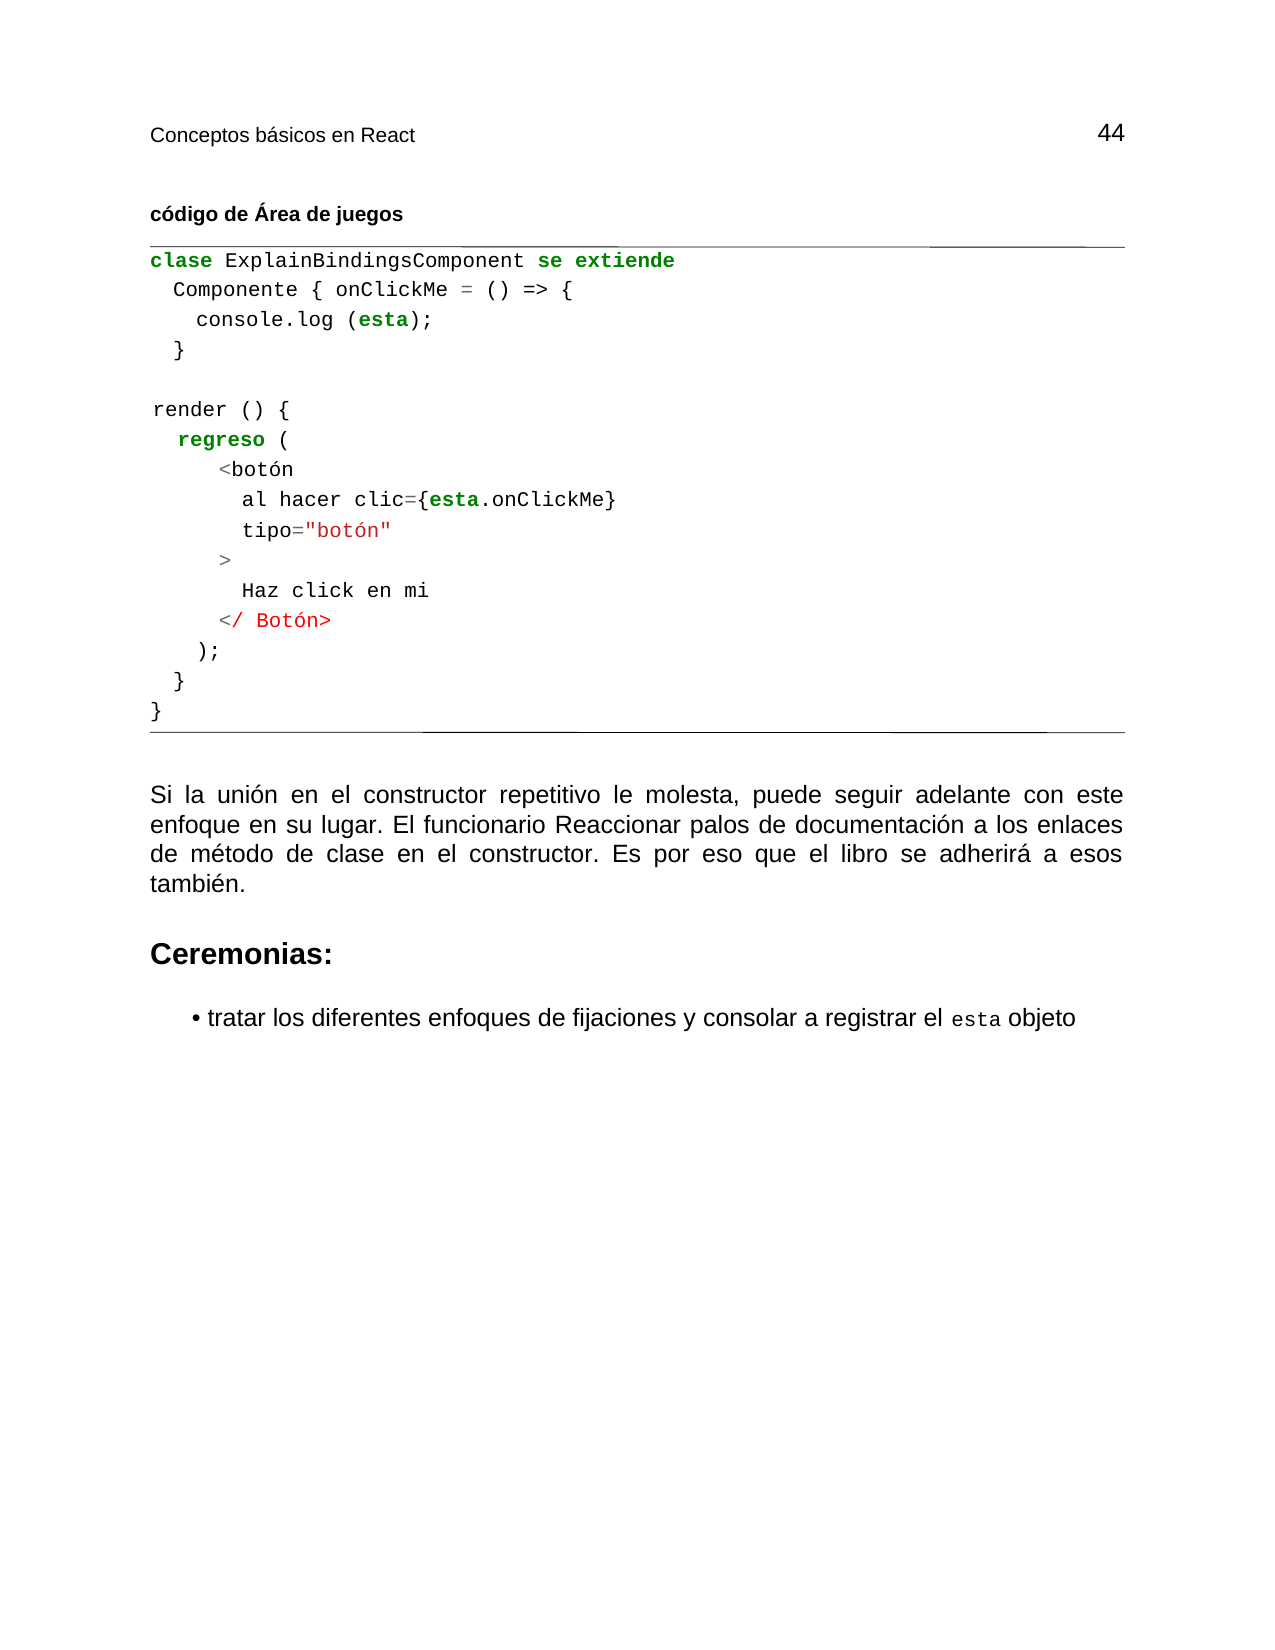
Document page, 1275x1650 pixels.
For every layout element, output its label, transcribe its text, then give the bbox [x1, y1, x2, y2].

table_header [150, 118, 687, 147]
text • tratar los diferentes enfoques de fijaciones y consolar a registrar el esta objeto [192, 1003, 1125, 1033]
text Ceremonias: [150, 936, 1125, 971]
text regreso ( [150, 429, 289, 453]
text } [173, 339, 1125, 363]
text } [173, 670, 1125, 694]
text al hacer clic={esta.onClickMe} [242, 489, 1125, 513]
text clase ExplainBindingsComponent se extiende Componente { onClickMe = () => { [150, 249, 727, 302]
text ); [196, 640, 1125, 664]
text <botón [219, 459, 1125, 483]
text console.log (esta); [196, 309, 1125, 332]
text > [219, 550, 1125, 573]
text </ Botón> [219, 610, 1125, 633]
text render () { [150, 399, 289, 423]
text código de Área de juegos [150, 202, 1125, 226]
text tipo="botón" [242, 519, 1125, 543]
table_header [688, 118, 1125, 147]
text } [150, 700, 1125, 724]
text Si la unión en el constructor repetitivo le molesta, puede seguir adelante con este enfoque en su lugar. El funcionario Reaccionar palos de documentación a los enlaces de método de clase en el constructor. Es por eso que el libro se adherirá a esos también. [150, 780, 1125, 898]
text Haz click en mi [242, 580, 1125, 603]
